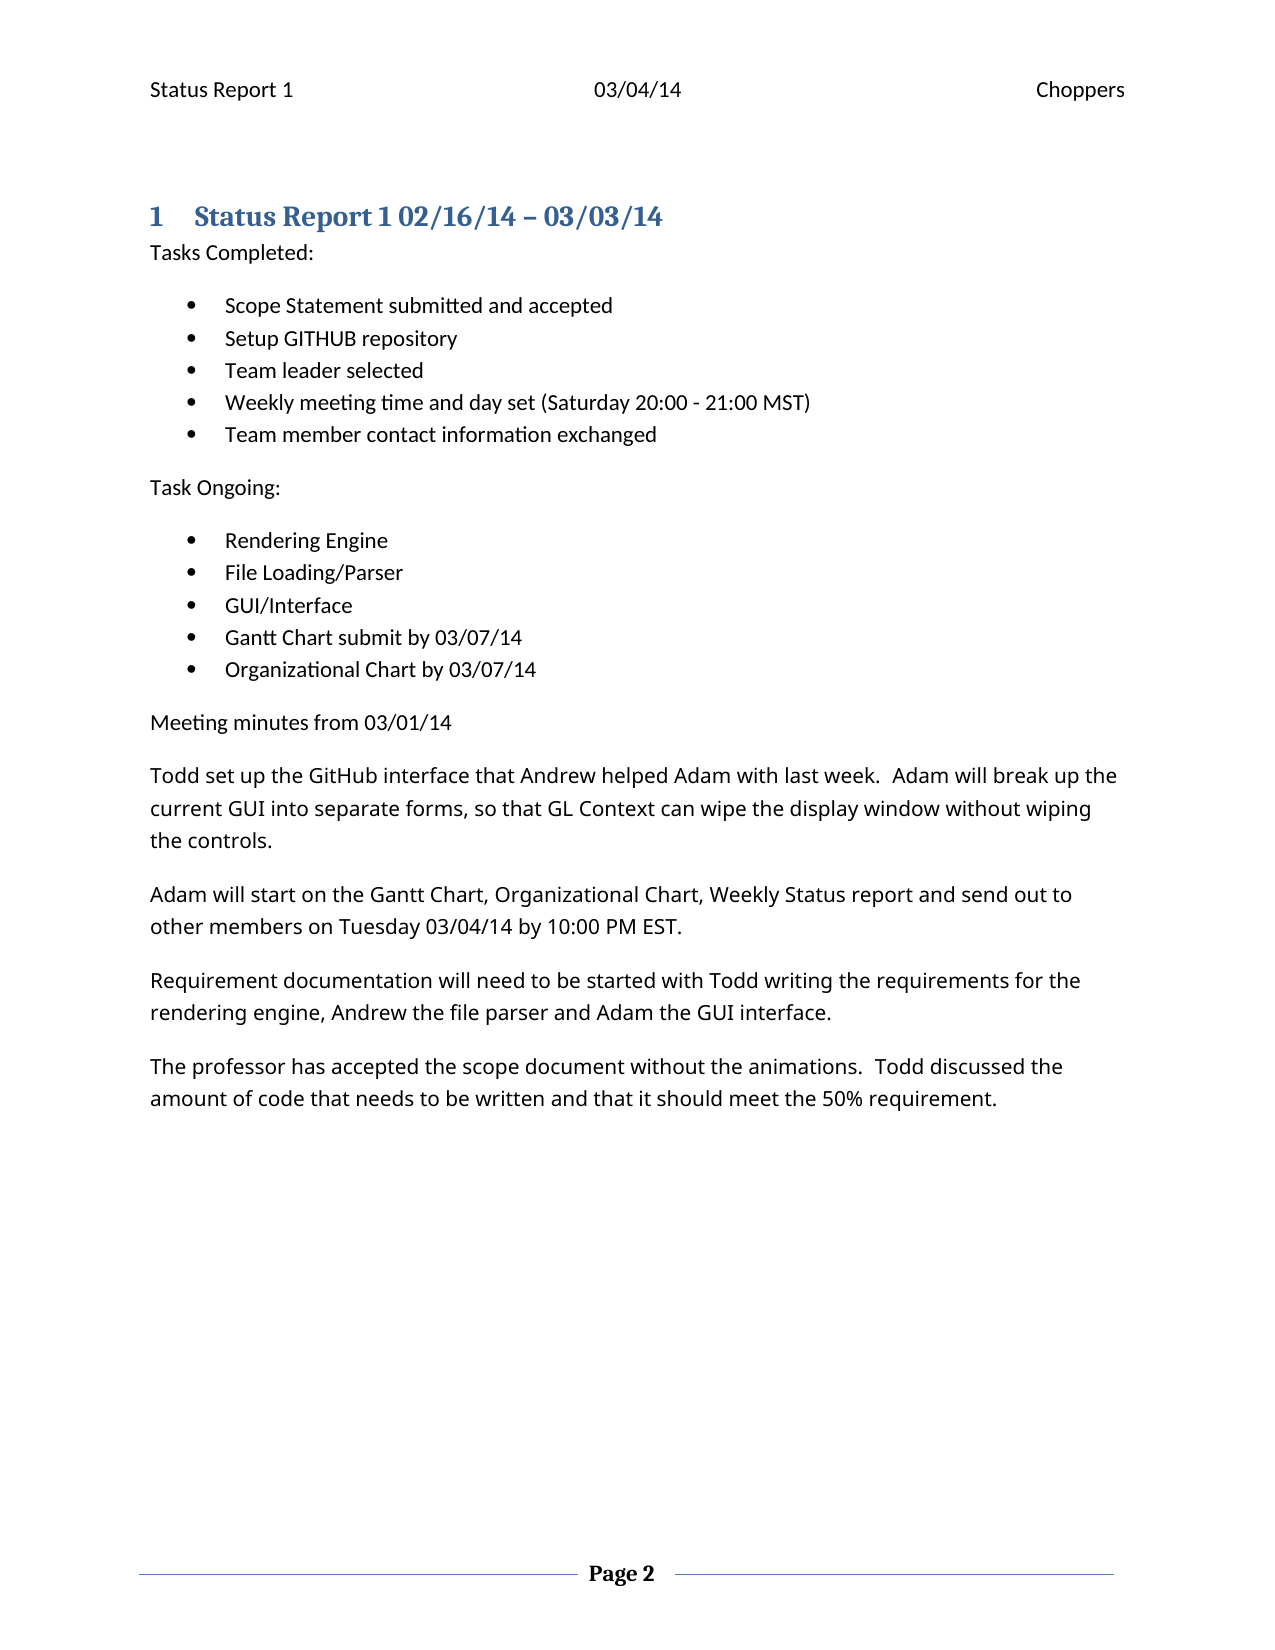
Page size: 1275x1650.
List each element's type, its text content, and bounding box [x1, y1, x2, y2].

list Scope Statement submitted and accepted [187, 292, 1125, 319]
list Gantt Chart submit by 03/07/14 [187, 623, 1125, 651]
text Meeting minutes from 03/01/14 [150, 708, 1125, 736]
list Weekly meeting time and day set (Saturday 20:00 - 21:00 MST) [187, 388, 1125, 416]
list Rendering Engine [187, 526, 1125, 554]
list File Loading/Parser [187, 558, 1125, 587]
list Team leader selected [187, 356, 1125, 384]
text Adam will start on the Gantt Chart, Organizational Chart, Weekly Status report and send out to other members on Tuesday 03/04/14 by 10:00 PM EST. [150, 880, 1125, 941]
list Setup GITHUB repository [187, 324, 1125, 352]
text Requirement documentation will need to be started with Todd writing the requirements for the rendering engine, Andrew the file parser and Adam the GUI interface. [150, 966, 1125, 1027]
subtitle Status Report 1 02/16/14 – 03/03/14 [150, 200, 1125, 233]
text Todd set up the GitHub interface that Andrew helped Adam with last week. Adam will break up the current GUI into separate forms, so that GL Context can wipe the display window without wiping the controls. [150, 761, 1125, 855]
text The professor has accepted the scope document without the animations. Todd discussed the amount of code that needs to be written and that it should meet the 50% requirement. [150, 1052, 1125, 1113]
list Team member contact information exchanged [187, 420, 1125, 448]
text Task Ongoing: [150, 473, 1125, 501]
list Organizational Chart by 03/07/14 [187, 655, 1125, 683]
text Tasks Completed: [150, 238, 1125, 267]
list GUI/Interface [187, 591, 1125, 619]
